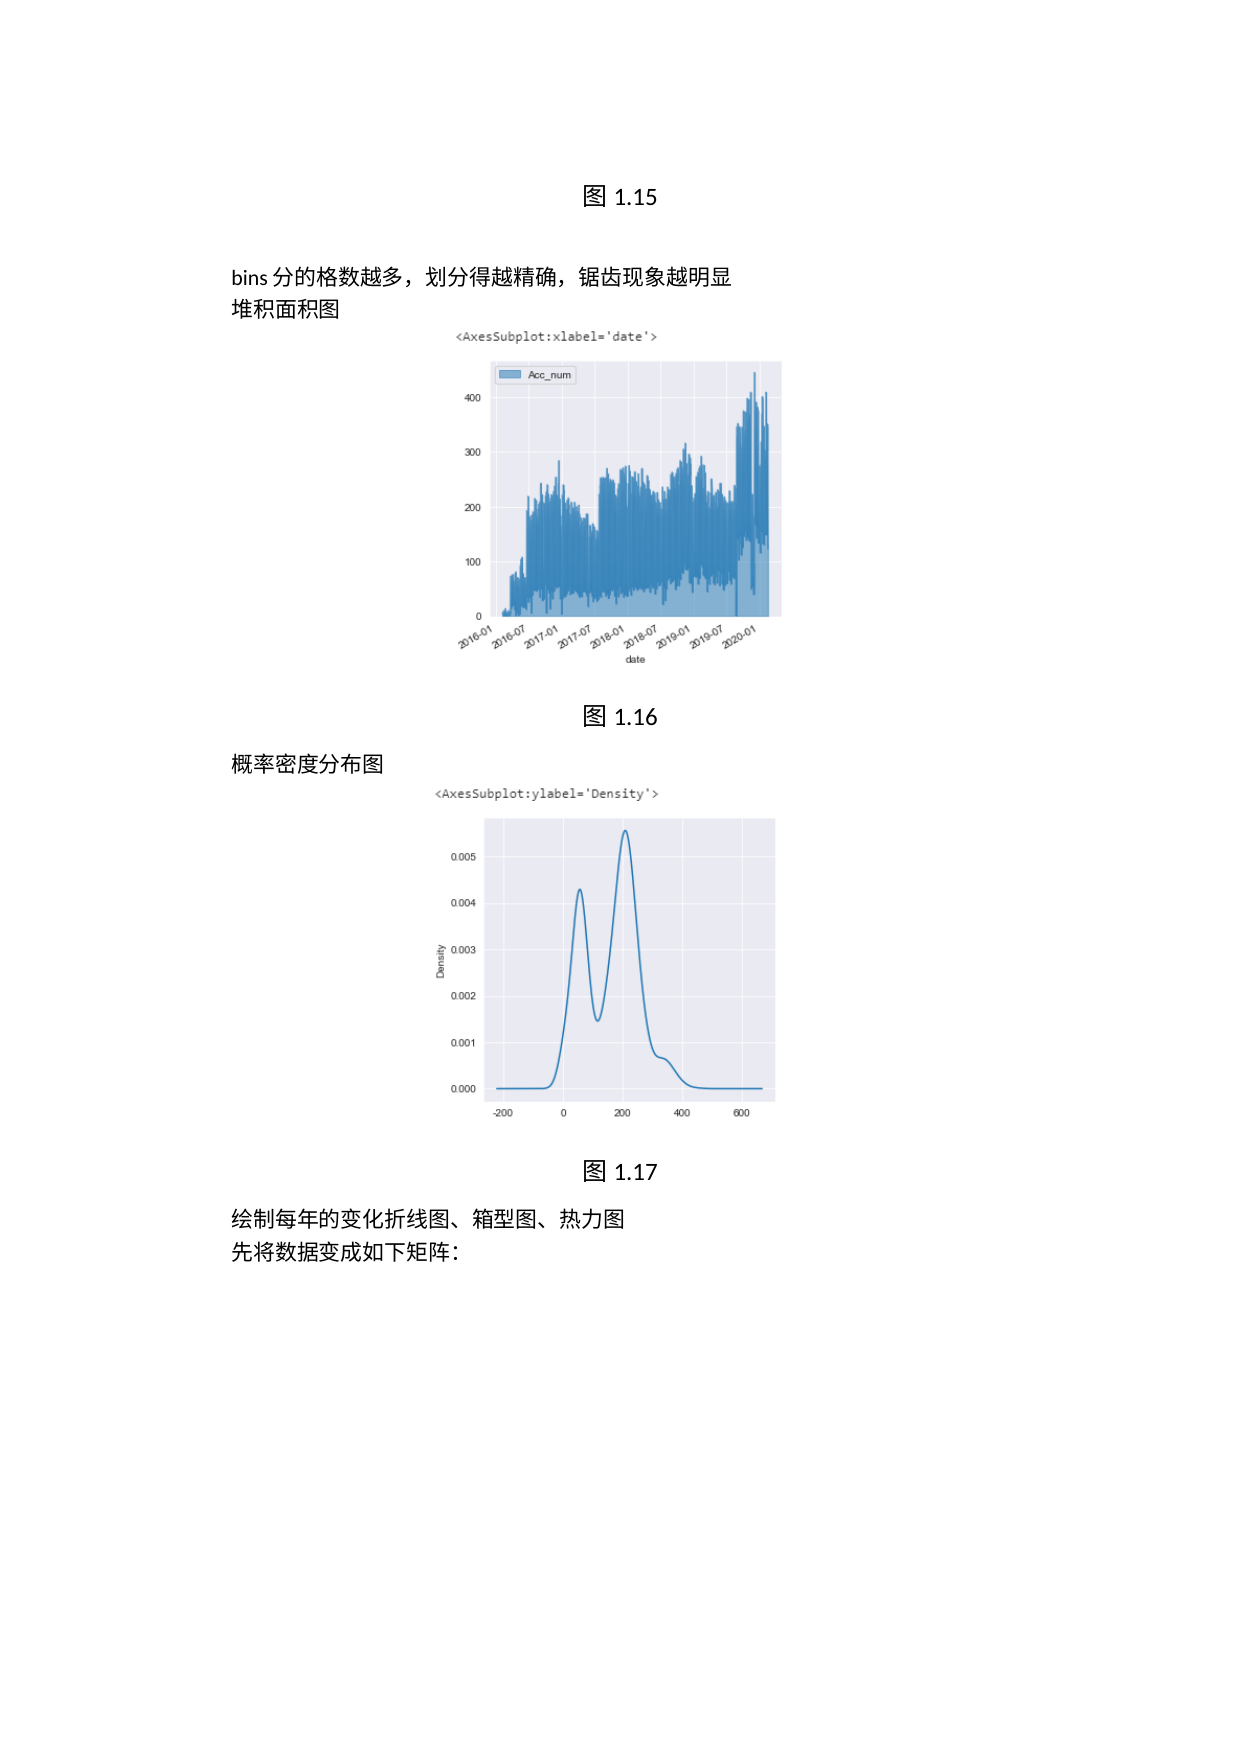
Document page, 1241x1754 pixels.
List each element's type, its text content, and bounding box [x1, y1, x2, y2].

list bins分的格数越多，划分得越精确，锯齿现象越明显 [187, 259, 1053, 292]
list 堆积面积图 [187, 292, 1053, 324]
list 图 1.17 [187, 1137, 1053, 1202]
picture [426, 779, 814, 1130]
text 图 1.15 [187, 162, 1053, 227]
list 图 1.16 [187, 682, 1053, 747]
list 绘制每年的变化折线图、箱型图、热力图 [187, 1202, 1053, 1234]
picture [452, 324, 788, 668]
list 概率密度分布图 [187, 747, 1053, 779]
list 先将数据变成如下矩阵： [187, 1234, 1053, 1267]
